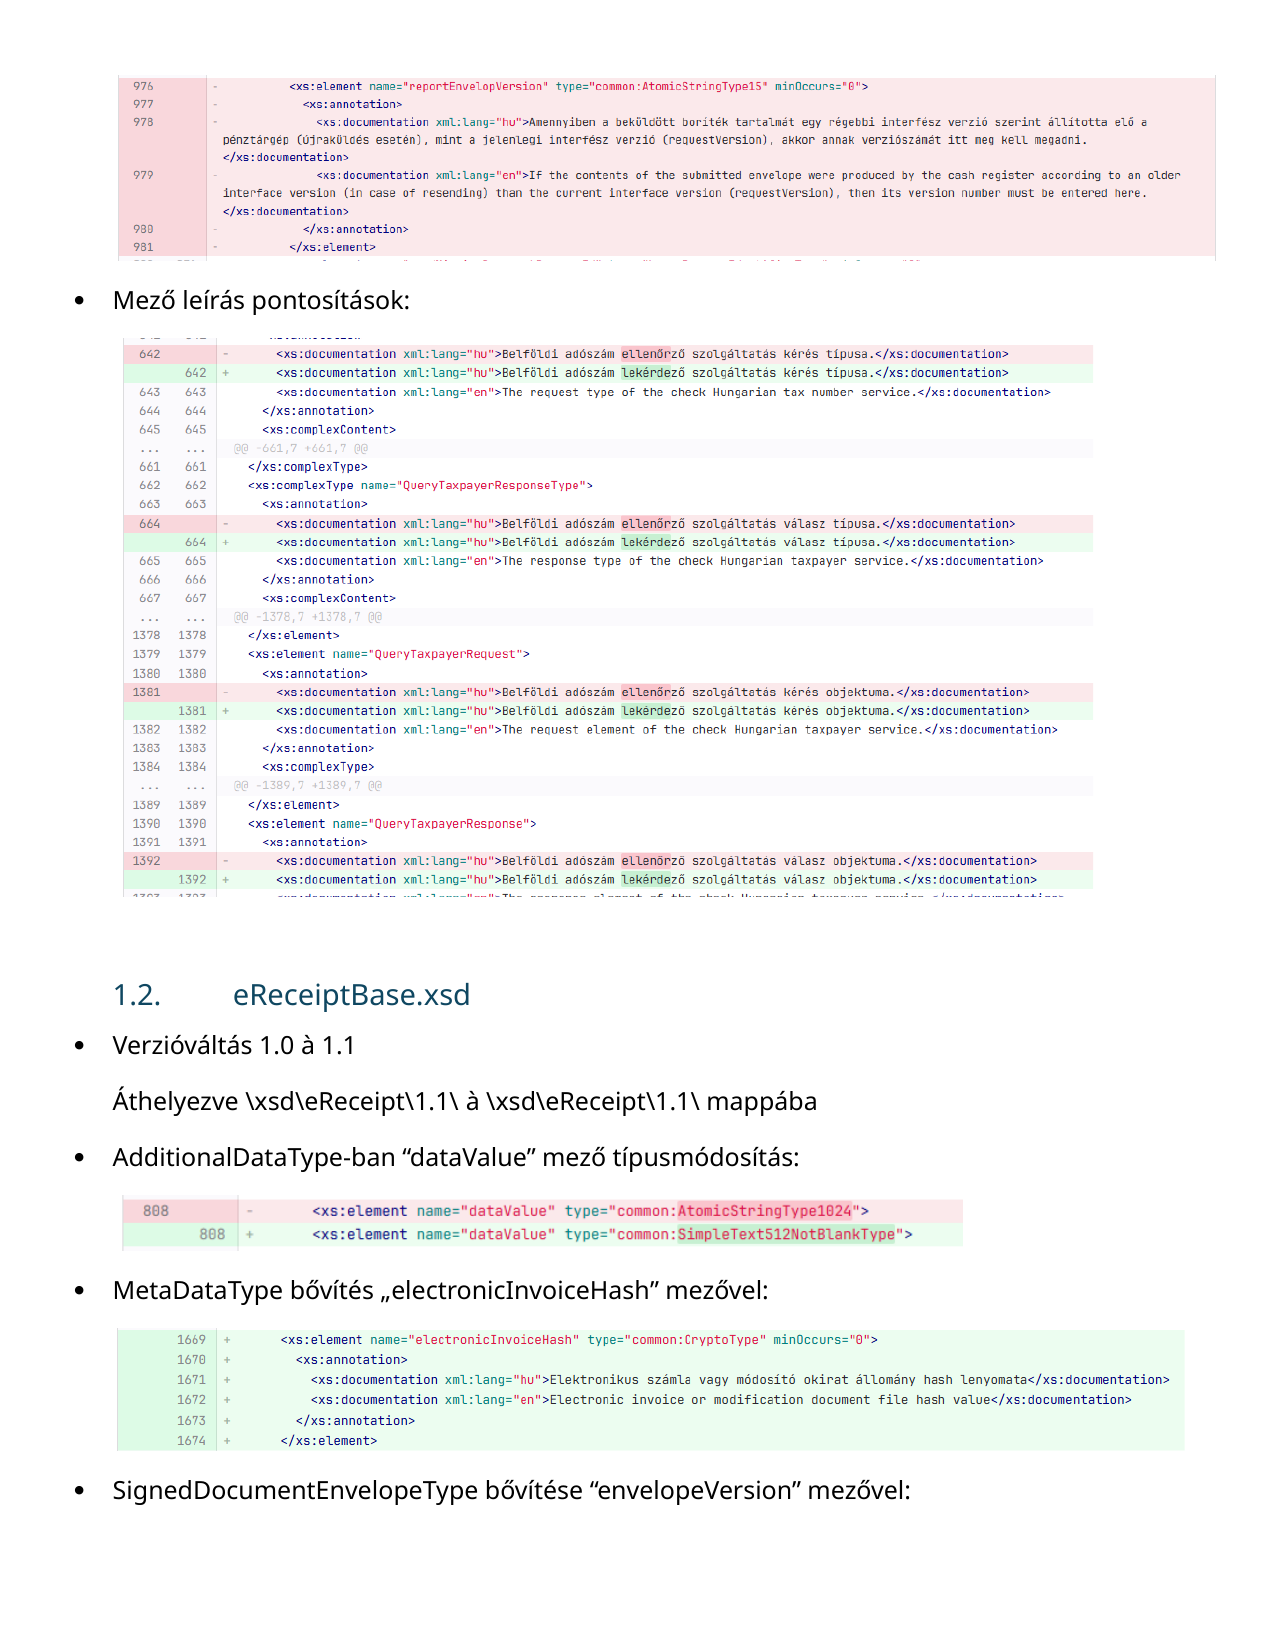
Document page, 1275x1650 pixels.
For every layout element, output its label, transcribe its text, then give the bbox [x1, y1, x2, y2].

text Áthelyezve \xsd\eReceipt\1.1\ à \xsd\eReceipt\1.1\ mappába [112, 1084, 1200, 1118]
picture [112, 75, 1219, 261]
list SignedDocumentEnvelopeType bővítése “envelopeVersion” mezővel: [75, 1472, 1200, 1506]
subtitle eReceiptBase.xsd [112, 974, 1200, 1014]
list AdditionalDataType-ban “dataValue” mező típusmódosítás: [75, 1139, 1200, 1174]
picture [112, 338, 1094, 897]
list Mező leírás pontosítások: [75, 282, 1200, 316]
list Verzióváltás 1.0 à 1.1 [75, 1028, 1200, 1062]
picture [112, 1195, 963, 1251]
picture [112, 1328, 1185, 1451]
list MetaDataType bővítés „electronicInvoiceHash” mezővel: [75, 1272, 1200, 1306]
